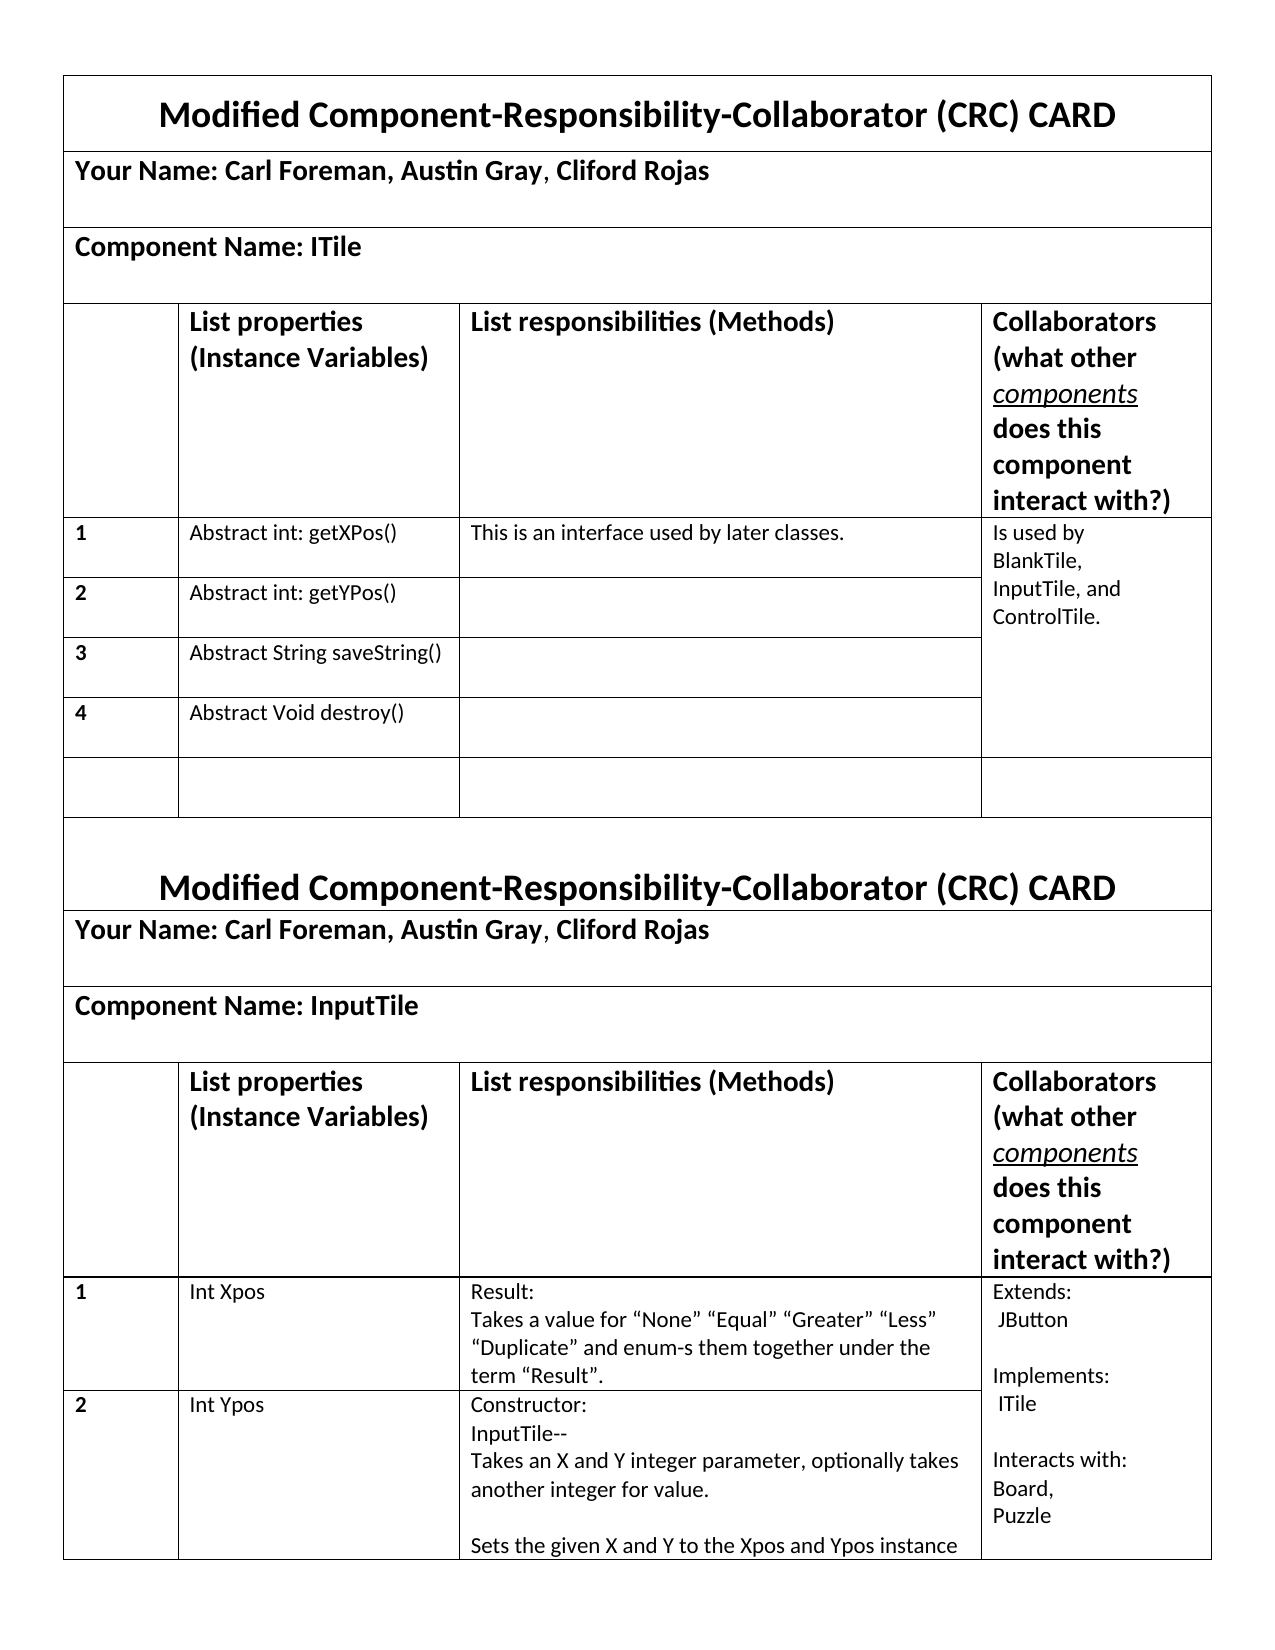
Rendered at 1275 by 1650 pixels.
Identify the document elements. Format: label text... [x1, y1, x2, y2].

table_cell 1 [64, 1278, 178, 1389]
table_cell List responsibilities (Methods) [460, 304, 981, 517]
table_cell This is an interface used by later classes. [460, 518, 981, 577]
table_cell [460, 1391, 981, 1559]
table_cell [982, 758, 1211, 817]
table_cell Collaborators (what other components does this component interact with?) [982, 1063, 1211, 1276]
table_cell Int Xpos [179, 1278, 459, 1389]
table_cell Extends: JButton Implements: ITile Interacts with: Board, Puzzle [982, 1278, 1211, 1559]
table_cell List properties (Instance Variables) [179, 304, 459, 517]
table_cell Int Ypos [179, 1391, 459, 1559]
table_cell List properties (Instance Variables) [179, 1063, 459, 1276]
table_cell Abstract Void destroy() [179, 698, 459, 757]
table_cell Component Name: InputTile [64, 987, 1211, 1062]
table_cell Is used by BlankTile, InputTile, and ControlTile. [982, 518, 1211, 757]
table_cell [64, 304, 178, 517]
table_cell 4 [64, 698, 178, 757]
table_cell Result: Takes a value for “None” “Equal” “Greater” “Less” “Duplicate” and enum-s them together under the term “Result”. [460, 1278, 981, 1389]
table_cell Abstract String saveString() [179, 638, 459, 697]
table_cell Abstract int: getXPos() [179, 518, 459, 577]
table_cell Collaborators (what other components does this component interact with?) [982, 304, 1211, 517]
table_cell List responsibilities (Methods) [460, 1063, 981, 1276]
table_cell 3 [64, 638, 178, 697]
table_cell [64, 1063, 178, 1276]
table_cell [460, 698, 981, 757]
table_cell Abstract int: getYPos() [179, 578, 459, 637]
table_header Modified Component-Responsibility-Collaborator (CRC) CARD [64, 76, 1211, 151]
table_cell [460, 578, 981, 637]
table_cell [460, 758, 981, 817]
table_cell Component Name: ITile [64, 228, 1211, 302]
table_cell Your Name: Carl Foreman, Austin Gray, Cliford Rojas [64, 911, 1211, 986]
table_cell Your Name: Carl Foreman, Austin Gray, Cliford Rojas [64, 152, 1211, 227]
table_cell [179, 758, 459, 817]
table_cell [64, 758, 178, 817]
table_cell Modified Component-Responsibility-Collaborator (CRC) CARD [64, 818, 1211, 910]
table_cell 2 [64, 578, 178, 637]
table_cell [460, 638, 981, 697]
table_cell 2 [64, 1391, 178, 1559]
table_cell 1 [64, 518, 178, 577]
